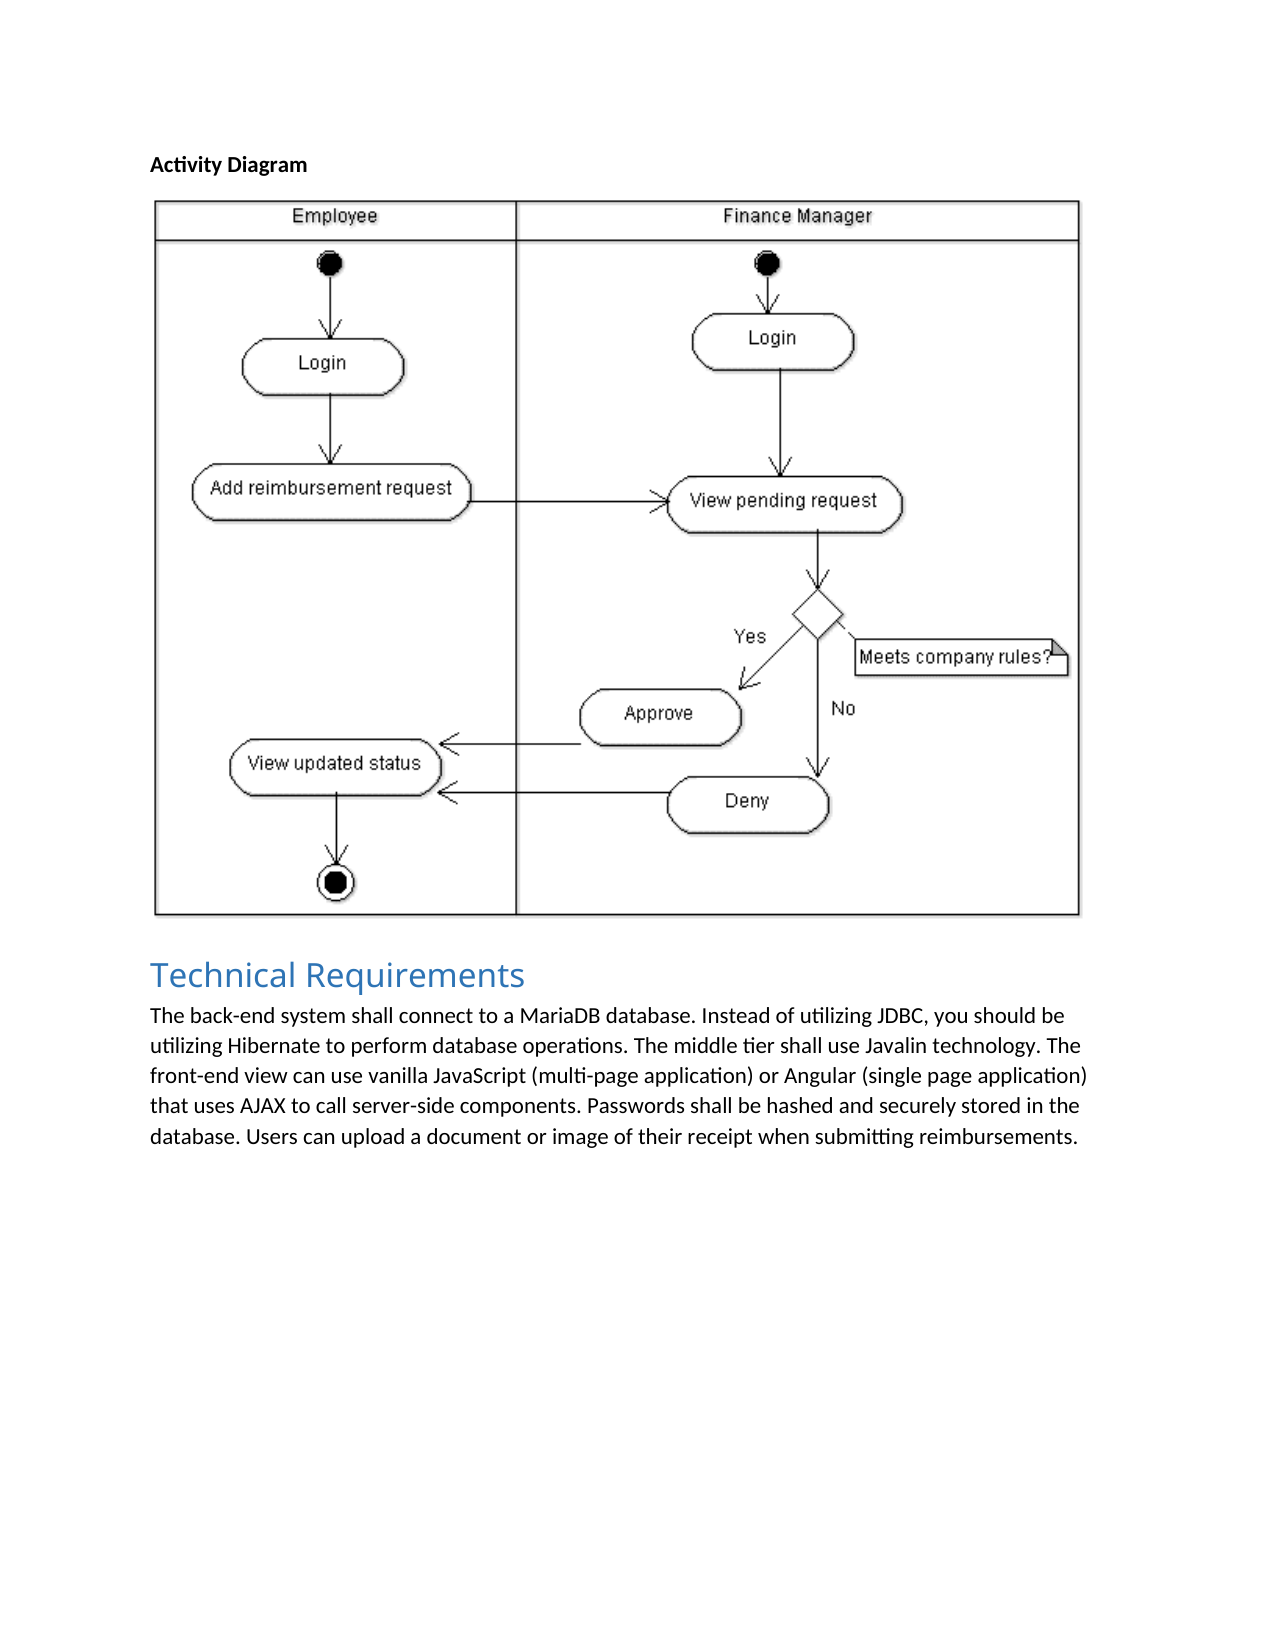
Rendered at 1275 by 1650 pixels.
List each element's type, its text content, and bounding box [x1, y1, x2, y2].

subtitle Technical Requirements [150, 952, 1125, 997]
text The back-end system shall connect to a MariaDB database. Instead of utilizing JDBC, you should be utilizing Hibernate to perform database operations. The middle tier shall use Javalin technology. The front-end view can use vanilla JavaScript (multi-page application) or Angular (single page application) that uses AJAX to call server-side components. Passwords shall be hashed and securely stored in the database. Users can upload a document or image of their receipt when submitting reimbursements. [150, 1001, 1125, 1150]
text Activity Diagram [150, 150, 1125, 178]
picture [150, 196, 1086, 925]
